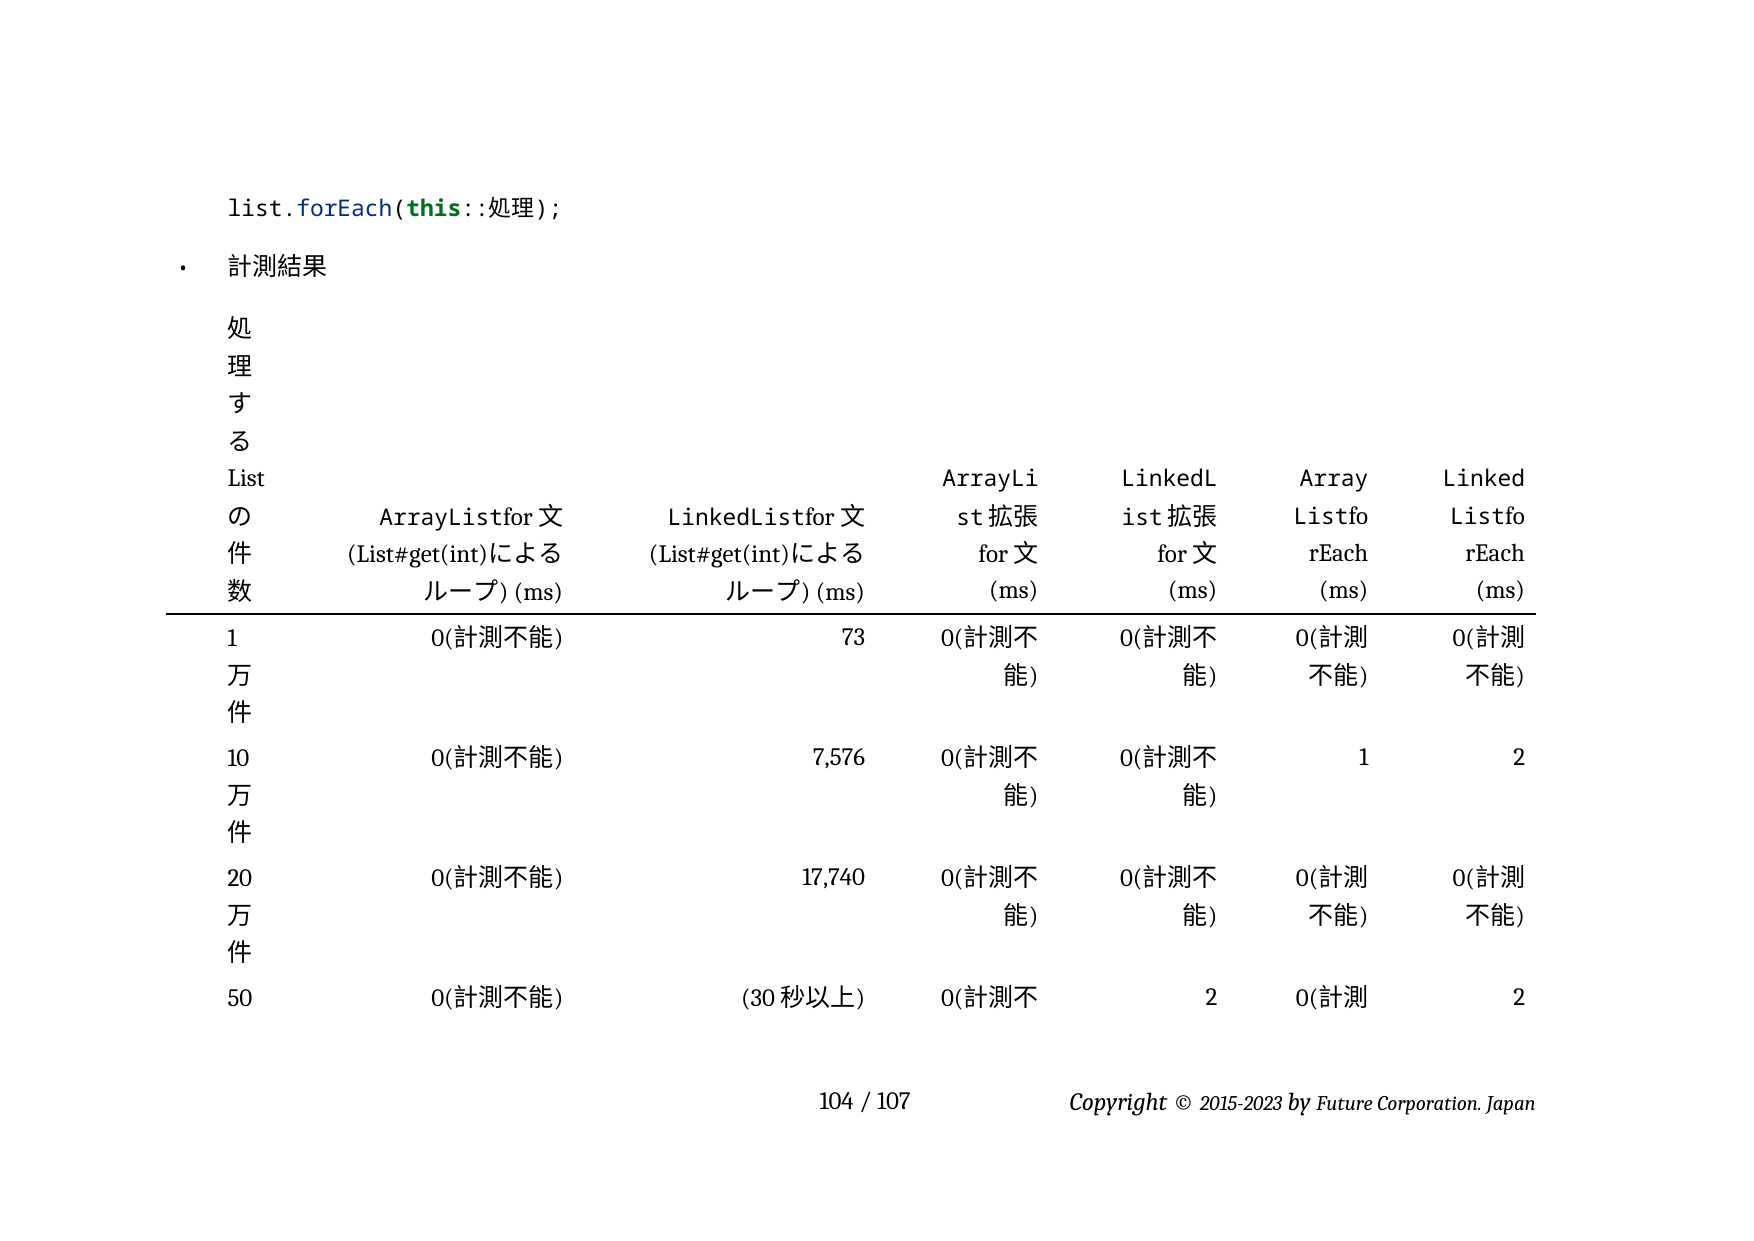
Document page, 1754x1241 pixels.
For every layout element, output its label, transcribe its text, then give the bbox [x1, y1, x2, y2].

table_cell 20 万件 [166, 855, 278, 974]
list 計測結果 [177, 247, 1547, 285]
table_cell 0(計測不能) [1049, 615, 1228, 734]
table_cell 0(計測不能) [1049, 855, 1228, 974]
table_cell 0(計測不能) [1379, 615, 1536, 734]
table_cell 7,576 [574, 735, 876, 854]
table_cell 0(計測不能) [278, 975, 574, 1019]
table_cell 50 万件 [166, 975, 278, 1019]
table_cell (30 秒以上) [574, 975, 876, 1019]
table_cell 0(計測不能) [278, 735, 574, 854]
table_cell 0(計測不能) [876, 975, 1049, 1019]
table_cell 2 [1049, 975, 1228, 1019]
table_header 処理する List の件数 [166, 306, 278, 613]
table_cell 0(計測不能) [278, 615, 574, 734]
table_cell 1 [1228, 735, 1379, 854]
table_cell 10 万件 [166, 735, 278, 854]
table_cell 1 万件 [166, 615, 278, 734]
table_cell 0(計測不能) [876, 615, 1049, 734]
table_header ArrayList拡張 for 文 (ms) [876, 306, 1049, 613]
table_cell 0(計測不能) [1049, 735, 1228, 854]
table_cell 0(計測不能) [1379, 855, 1536, 974]
table_header ArrayListforEach (ms) [1228, 306, 1379, 613]
table_header ArrayListfor 文(List#get(int)によるループ) (ms) [278, 306, 574, 613]
table_cell 0(計測不能) [278, 855, 574, 974]
table_cell 0(計測不能) [1228, 615, 1379, 734]
table_cell 0(計測不能) [1228, 975, 1379, 1019]
table_cell 0(計測不能) [876, 855, 1049, 974]
table_cell 73 [574, 615, 876, 734]
table_cell 2 [1379, 975, 1536, 1019]
list list.forEach(this::処理); [177, 189, 1547, 226]
table_header LinkedListforEach (ms) [1379, 306, 1536, 613]
table_cell 2 [1379, 735, 1536, 854]
table_header LinkedListfor 文(List#get(int)によるループ) (ms) [574, 306, 876, 613]
table_cell 0(計測不能) [876, 735, 1049, 854]
table_cell 0(計測不能) [1228, 855, 1379, 974]
table_header LinkedList拡張 for 文 (ms) [1049, 306, 1228, 613]
table_cell 17,740 [574, 855, 876, 974]
